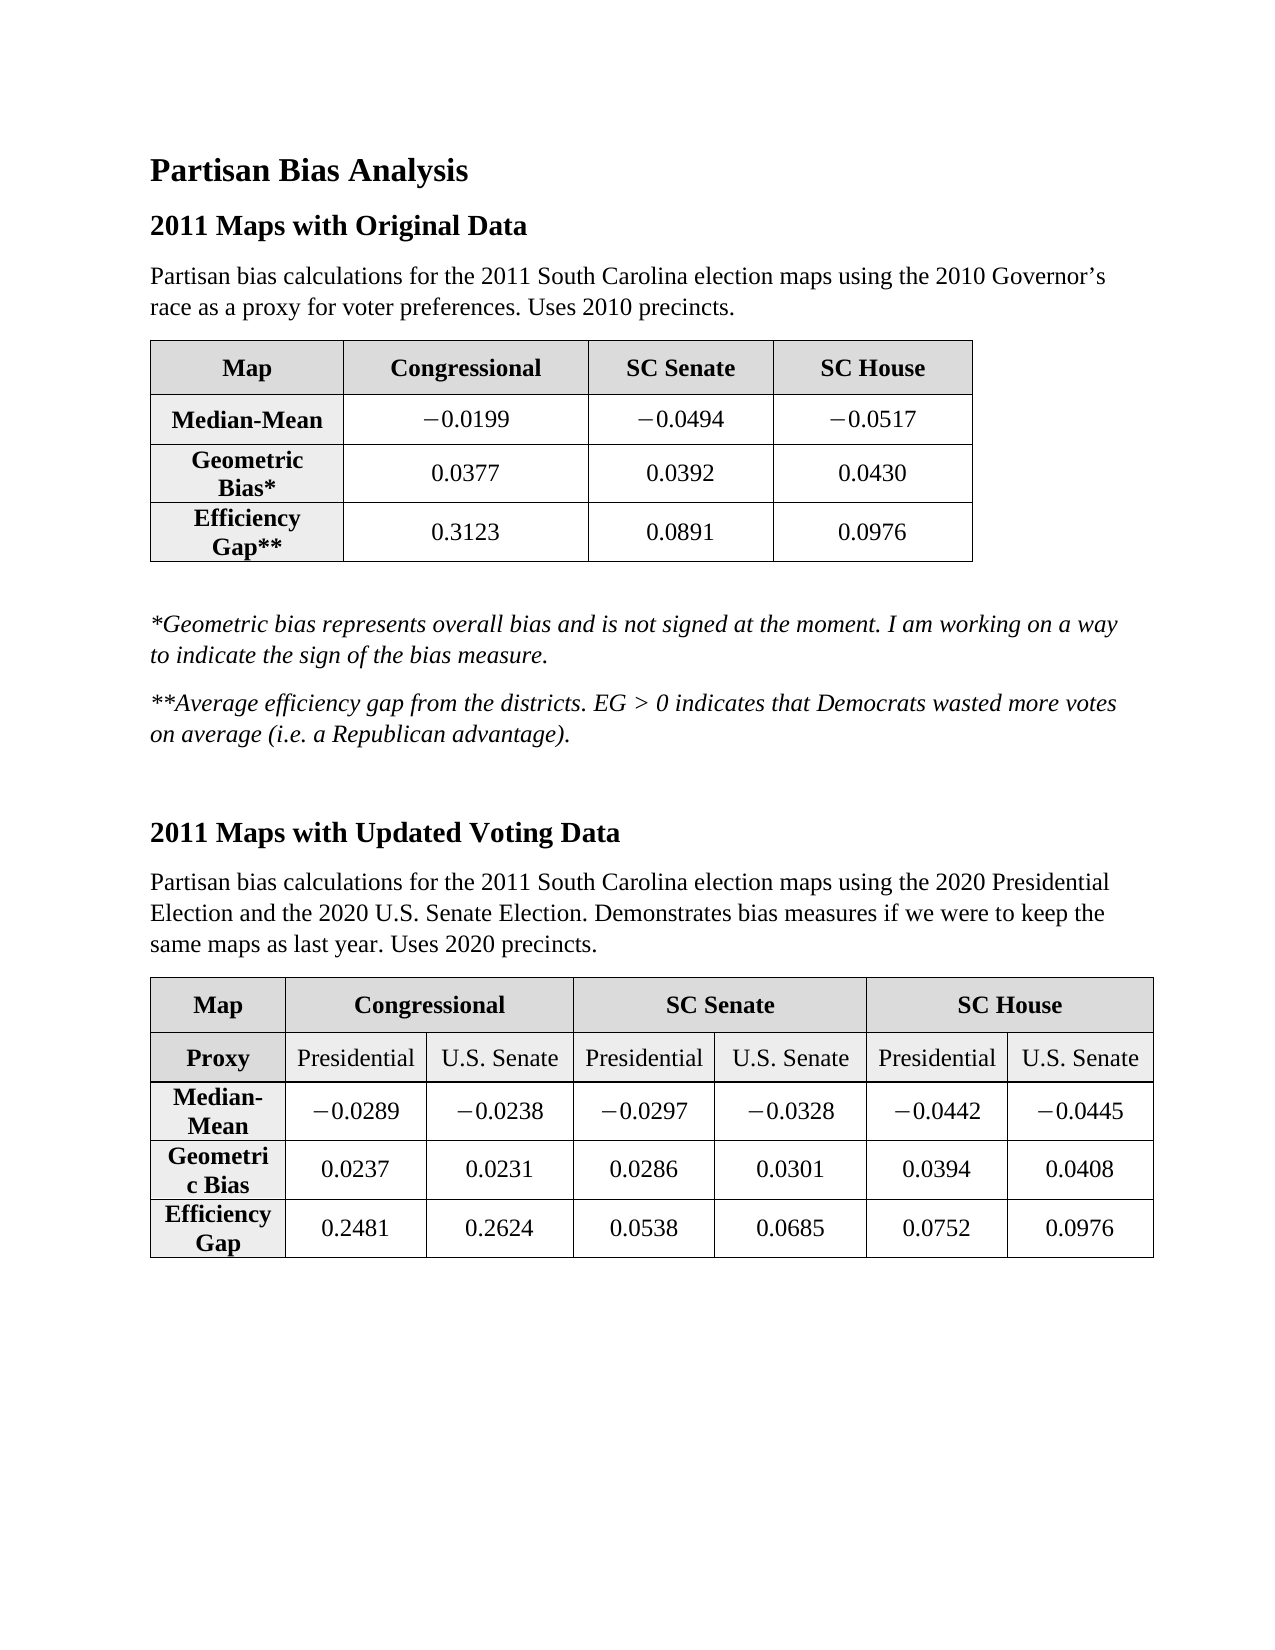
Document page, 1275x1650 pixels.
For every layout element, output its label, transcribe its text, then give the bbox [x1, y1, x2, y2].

table_cell [589, 445, 773, 502]
table_cell [286, 1141, 426, 1198]
table_header SC House [867, 978, 1153, 1032]
table_cell [344, 395, 588, 444]
table_cell Median-Mean [151, 1083, 285, 1140]
table_cell Presidential [867, 1033, 1007, 1081]
table_cell Presidential [574, 1033, 714, 1081]
table_cell Efficiency Gap** [151, 503, 343, 561]
table_cell U.S. Senate [1008, 1033, 1153, 1081]
table_cell [715, 1083, 866, 1140]
table_header Congressional [286, 978, 573, 1032]
table_cell [774, 503, 972, 561]
table_cell [427, 1141, 573, 1198]
table_cell U.S. Senate [715, 1033, 866, 1081]
text Partisan bias calculations for the 2011 South Carolina election maps using the 2010 Governor’s race as a proxy for voter preferences. Uses 2010 precincts. [150, 261, 1125, 321]
table_cell [286, 1083, 426, 1140]
table_cell [715, 1200, 866, 1257]
table_cell Median-Mean [151, 395, 343, 444]
table_cell Proxy [151, 1033, 285, 1081]
text *Geometric bias represents overall bias and is not signed at the moment. I am working on a way to indicate the sign of the bias measure. [150, 609, 1125, 669]
table_cell [867, 1200, 1007, 1257]
table_cell [344, 503, 588, 561]
table_cell [574, 1141, 714, 1198]
table_header Map [151, 341, 343, 394]
table_cell [715, 1141, 866, 1198]
table_cell [867, 1083, 1007, 1140]
table_cell [589, 395, 773, 444]
table_cell [589, 503, 773, 561]
table_cell U.S. Senate [427, 1033, 573, 1081]
table_cell [1008, 1083, 1153, 1140]
table_cell [574, 1200, 714, 1257]
text 2011 Maps with Updated Voting Data [150, 815, 1125, 848]
table_cell [774, 395, 972, 444]
text Partisan bias calculations for the 2011 South Carolina election maps using the 2020 Presidential Election and the 2020 U.S. Senate Election. Demonstrates bias measures if we were to keep the same maps as last year. Uses 2020 precincts. [150, 867, 1125, 958]
table_header SC Senate [574, 978, 866, 1032]
table_cell Geometric Bias [151, 1141, 285, 1198]
table_cell [427, 1200, 573, 1257]
table_cell [574, 1083, 714, 1140]
table_cell [1008, 1141, 1153, 1198]
text Partisan Bias Analysis [150, 150, 1125, 188]
table_header Map [151, 978, 285, 1032]
table_header SC Senate [589, 341, 773, 394]
table_cell [286, 1200, 426, 1257]
table_header Congressional [344, 341, 588, 394]
table_cell [867, 1141, 1007, 1198]
text 2011 Maps with Original Data [150, 208, 1125, 242]
table_cell [1008, 1200, 1153, 1257]
table_cell Presidential [286, 1033, 426, 1081]
text **Average efficiency gap from the districts. EG > 0 indicates that Democrats wasted more votes on average (i.e. a Republican advantage). [150, 688, 1125, 748]
table_cell Efficiency Gap [151, 1200, 285, 1257]
table_cell [774, 445, 972, 502]
table_cell [344, 445, 588, 502]
table_cell [427, 1083, 573, 1140]
table_header SC House [774, 341, 972, 394]
table_cell Geometric Bias* [151, 445, 343, 502]
